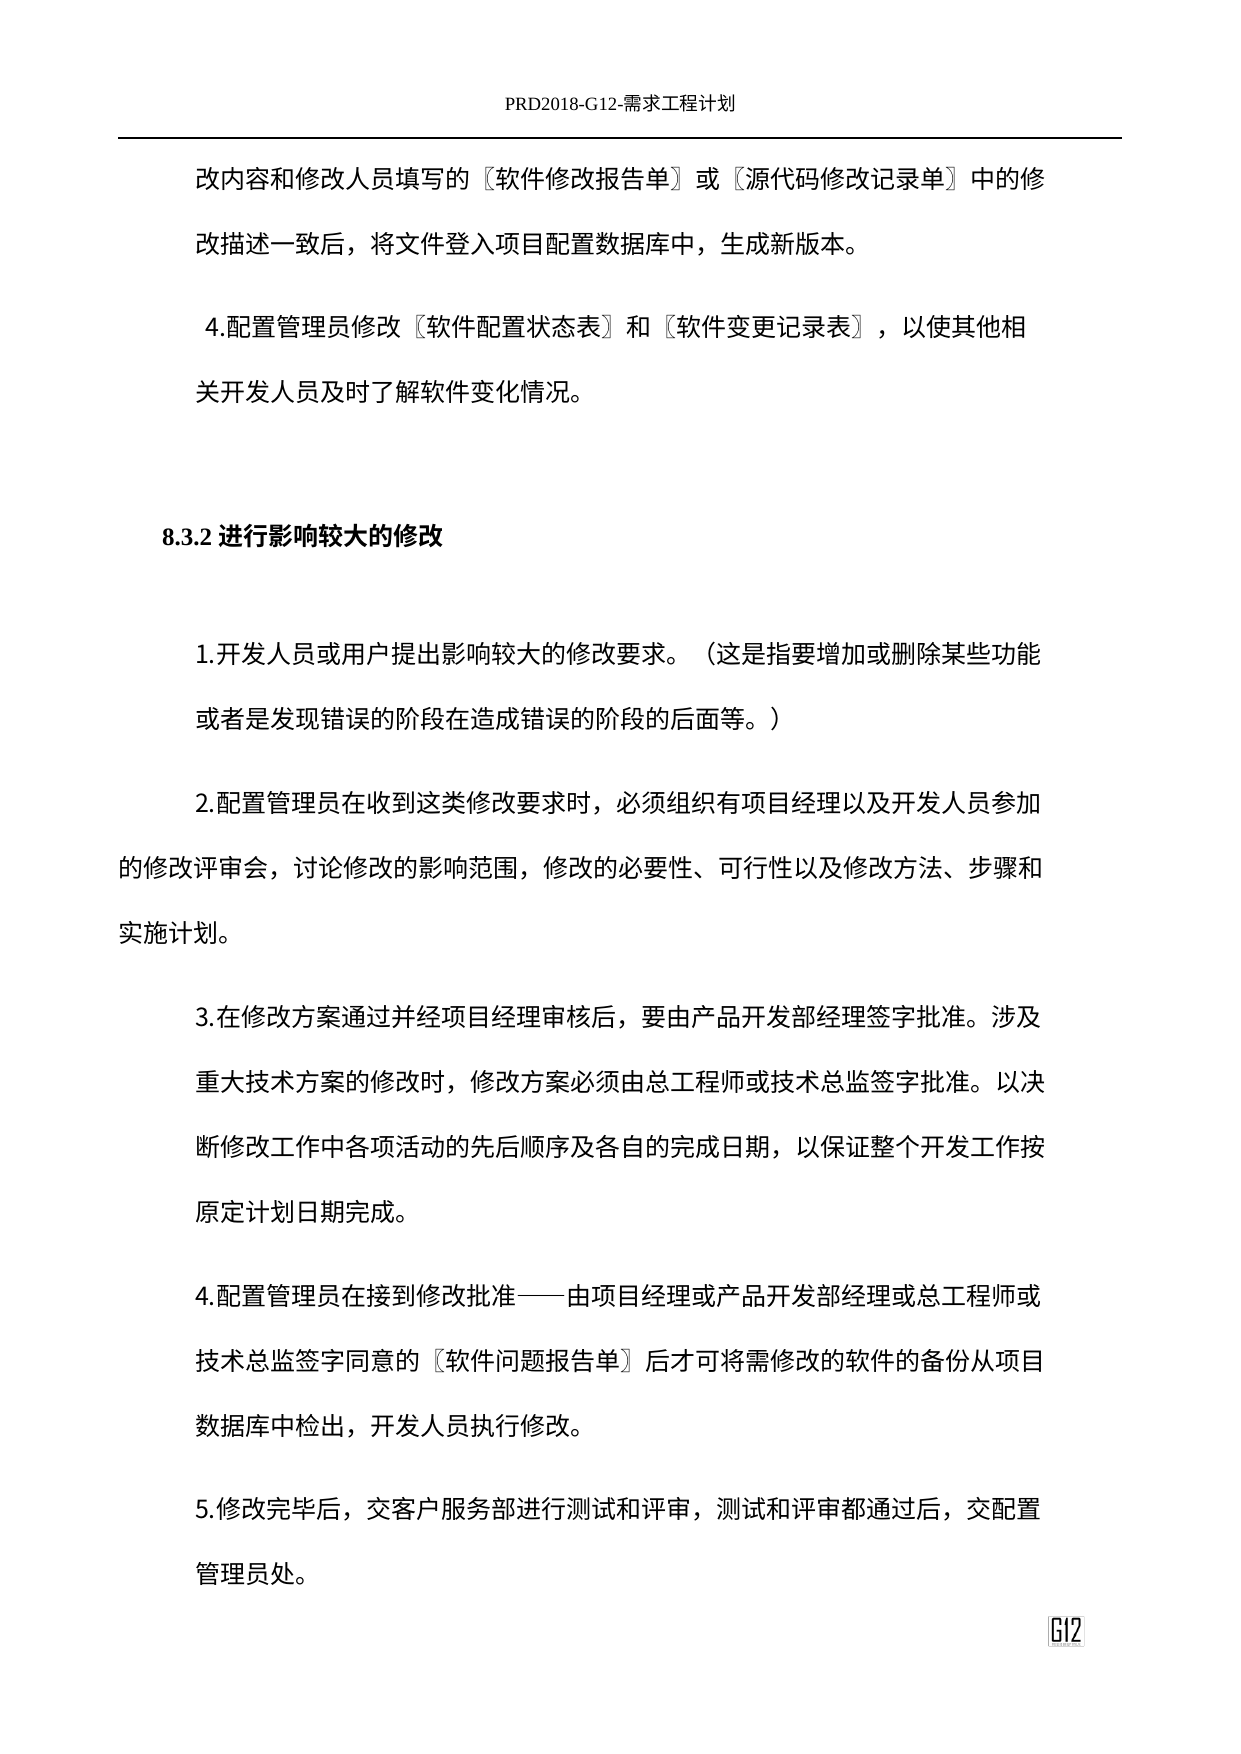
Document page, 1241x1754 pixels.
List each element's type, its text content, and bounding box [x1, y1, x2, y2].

picture [1047, 1613, 1085, 1651]
text 1.开发人员或用户提出影响较大的修改要求。（这是指要增加或删除某些功能或者是发现错误的阶段在造成错误的阶段的后面等。） [195, 620, 1047, 750]
text 2.配置管理员在收到这类修改要求时，必须组织有项目经理以及开发人员参加的修改评审会，讨论修改的影响范围，修改的必要性、可行性以及修改方法、步骤和实施计划。 [118, 769, 1047, 964]
text 3.在修改方案通过并经项目经理审核后，要由产品开发部经理签字批准。涉及重大技术方案的修改时，修改方案必须由总工程师或技术总监签字批准。以决断修改工作中各项活动的先后顺序及各自的完成日期，以保证整个开发工作按原定计划日期完成。 [195, 983, 1047, 1243]
text 5.修改完毕后，交客户服务部进行测试和评审，测试和评审都通过后，交配置管理员处。 [195, 1475, 1047, 1605]
subtitle 8.3.2 进行影响较大的修改 [118, 502, 1122, 567]
text 4.配置管理员修改〖软件配置状态表〗和〖软件变更记录表〗，以使其他相关开发人员及时了解软件变化情况。 [195, 293, 1047, 423]
text 4.配置管理员在接到修改批准——由项目经理或产品开发部经理或总工程师或技术总监签字同意的〖软件问题报告单〗后才可将需修改的软件的备份从项目数据库中检出，开发人员执行修改。 [195, 1262, 1047, 1457]
